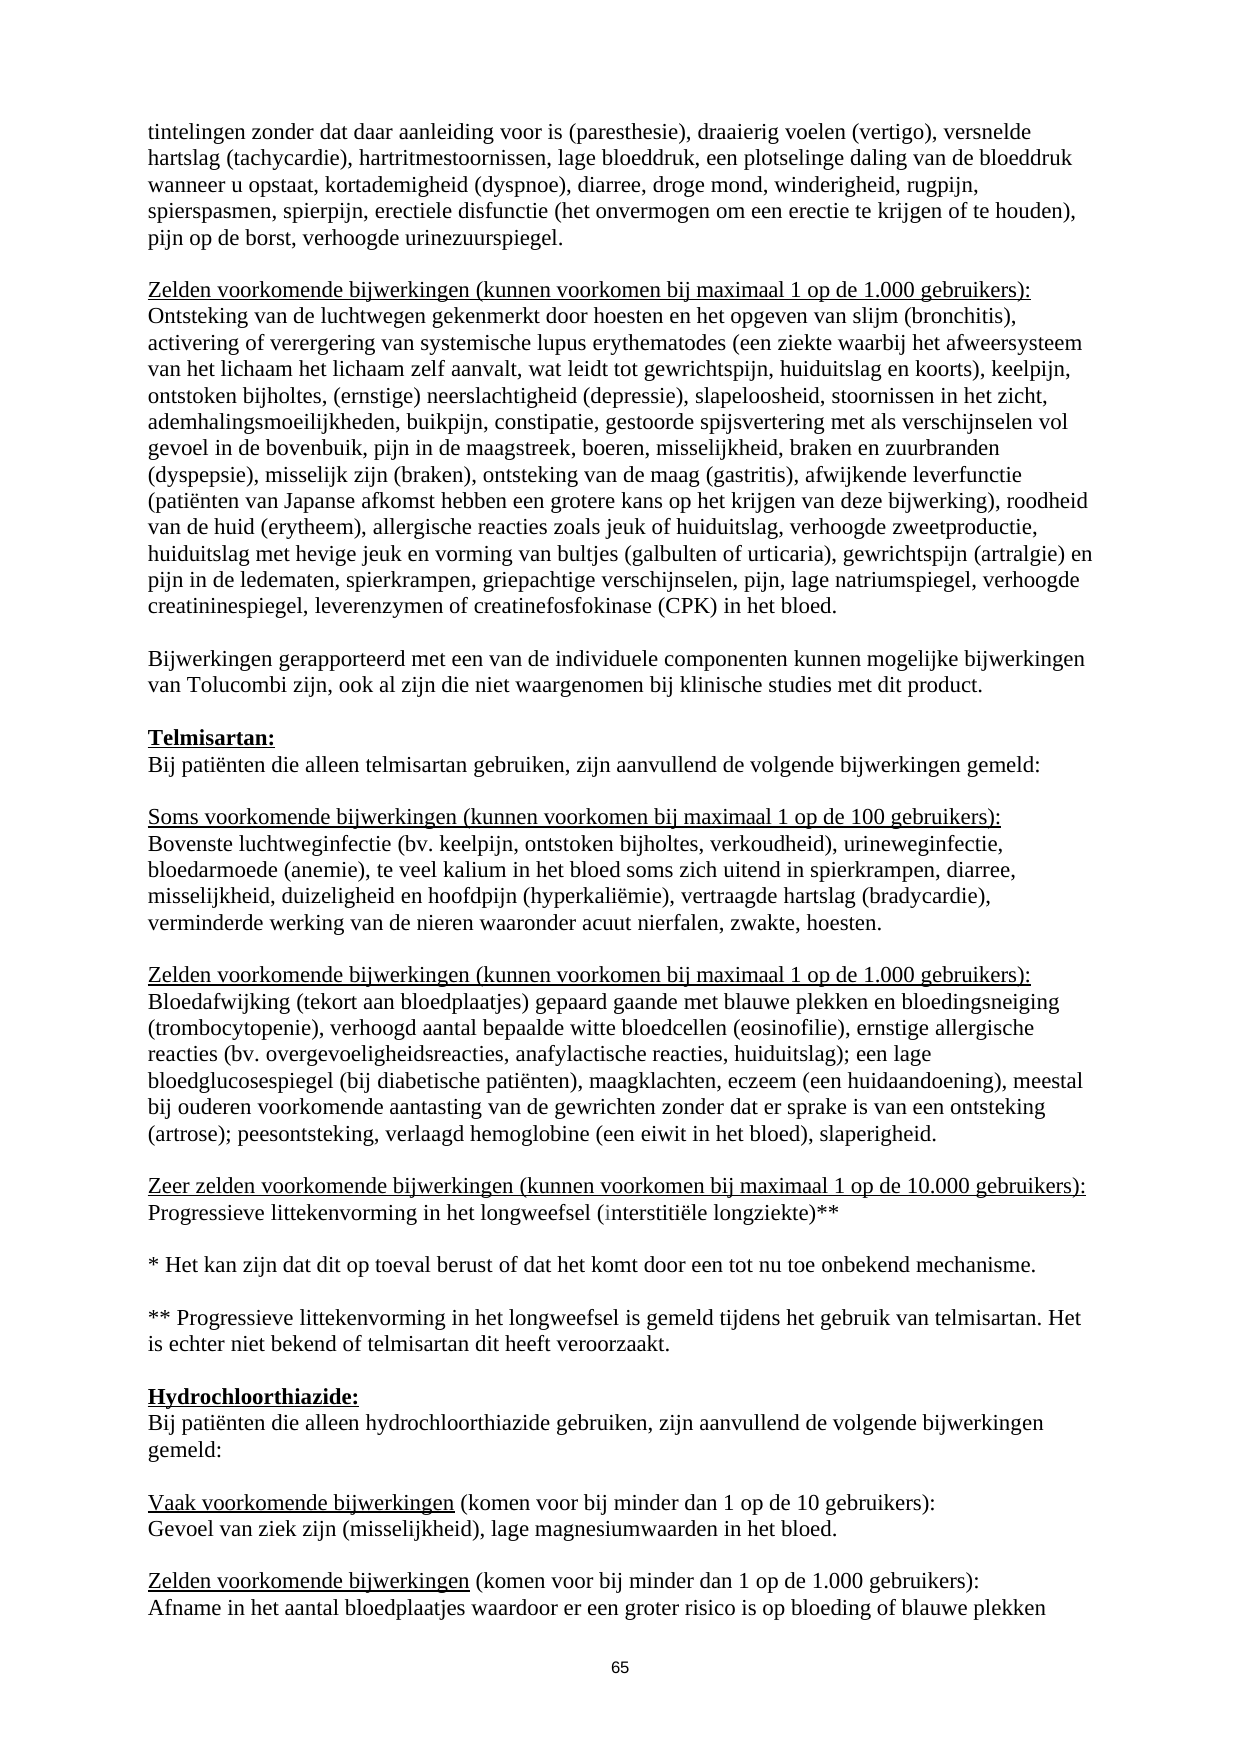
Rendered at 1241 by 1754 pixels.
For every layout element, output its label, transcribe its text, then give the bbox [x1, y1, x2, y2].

text * Het kan zijn dat dit op toeval berust of dat het komt door een tot nu toe onbekend mechanisme. [148, 1251, 1092, 1278]
text Bovenste luchtweginfectie (bv. keelpijn, ontstoken bijholtes, verkoudheid), urineweginfectie, bloedarmoede (anemie), te veel kalium in het bloed soms zich uitend in spierkrampen, diarree, misselijkheid, duizeligheid en hoofdpijn (hyperkaliëmie), vertraagde hartslag (bradycardie), verminderde werking van de nieren waaronder acuut nierfalen, zwakte, hoesten. [148, 830, 1092, 935]
text ** Progressieve littekenvorming in het longweefsel is gemeld tijdens het gebruik van telmisartan. Het is echter niet bekend of telmisartan dit heeft veroorzaakt. [148, 1304, 1092, 1357]
text Zelden voorkomende bijwerkingen (kunnen voorkomen bij maximaal 1 op de 1.000 gebruikers): Ontsteking van de luchtwegen gekenmerkt door hoesten en het opgeven van slijm (bronchitis), activering of verergering van systemische lupus erythematodes (een ziekte waarbij het afweersysteem van het lichaam het lichaam zelf aanvalt, wat leidt tot gewrichtspijn, huiduitslag en koorts), keelpijn, ontstoken bijholtes, (ernstige) neerslachtigheid (depressie), slapeloosheid, stoornissen in het zicht, ademhalingsmoeilijkheden, buikpijn, constipatie, gestoorde spijsvertering met als verschijnselen vol gevoel in de bovenbuik, pijn in de maagstreek, boeren, misselijkheid, braken en zuurbranden (dyspepsie), misselijk zijn (braken), ontsteking van de maag (gastritis), afwijkende leverfunctie (patiënten van Japanse afkomst hebben een grotere kans op het krijgen van deze bijwerking), roodheid van de huid (erytheem), allergische reacties zoals jeuk of huiduitslag, verhoogde zweetproductie, huiduitslag met hevige jeuk en vorming van bultjes (galbulten of urticaria), gewrichtspijn (artralgie) en pijn in de ledematen, spierkrampen, griepachtige verschijnselen, pijn, lage natriumspiegel, verhoogde creatininespiegel, leverenzymen of creatinefosfokinase (CPK) in het bloed. [148, 276, 1092, 619]
text Hydrochloorthiazide: [148, 1383, 1092, 1409]
text Vaak voorkomende bijwerkingen (komen voor bij minder dan 1 op de 10 gebruikers): [148, 1488, 1092, 1515]
text Bij patiënten die alleen hydrochloorthiazide gebruiken, zijn aanvullend de volgende bijwerkingen gemeld: [148, 1409, 1092, 1462]
text Zelden voorkomende bijwerkingen (kunnen voorkomen bij maximaal 1 op de 1.000 gebruikers): [148, 961, 1092, 988]
text Bijwerkingen gerapporteerd met een van de individuele componenten kunnen mogelijke bijwerkingen van Tolucombi zijn, ook al zijn die niet waargenomen bij klinische studies met dit product. [148, 645, 1092, 698]
text Zeer zelden voorkomende bijwerkingen (kunnen voorkomen bij maximaal 1 op de 10.000 gebruikers): [148, 1172, 1092, 1199]
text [148, 118, 1092, 250]
text Zelden voorkomende bijwerkingen (komen voor bij minder dan 1 op de 1.000 gebruikers): [148, 1568, 1092, 1594]
text Soms voorkomende bijwerkingen (kunnen voorkomen bij maximaal 1 op de 100 gebruikers): [148, 803, 1092, 830]
text Bloedafwijking (tekort aan bloedplaatjes) gepaard gaande met blauwe plekken en bloedingsneiging (trombocytopenie), verhoogd aantal bepaalde witte bloedcellen (eosinofilie), ernstige allergische reacties (bv. overgevoeligheidsreacties, anafylactische reacties, huiduitslag); een lage bloedglucosespiegel (bij diabetische patiënten), maagklachten, eczeem (een huidaandoening), meestal bij ouderen voorkomende aantasting van de gewrichten zonder dat er sprake is van een ontsteking (artrose); peesontsteking, verlaagd hemoglobine (een eiwit in het bloed), slaperigheid. [148, 988, 1092, 1146]
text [148, 1594, 1092, 1620]
text Bij patiënten die alleen telmisartan gebruiken, zijn aanvullend de volgende bijwerkingen gemeld: [148, 751, 1092, 777]
text Progressieve littekenvorming in het longweefsel (interstitiële longziekte)** [148, 1199, 1092, 1225]
text Gevoel van ziek zijn (misselijkheid), lage magnesiumwaarden in het bloed. [148, 1515, 1092, 1541]
text Telmisartan: [148, 724, 1092, 751]
